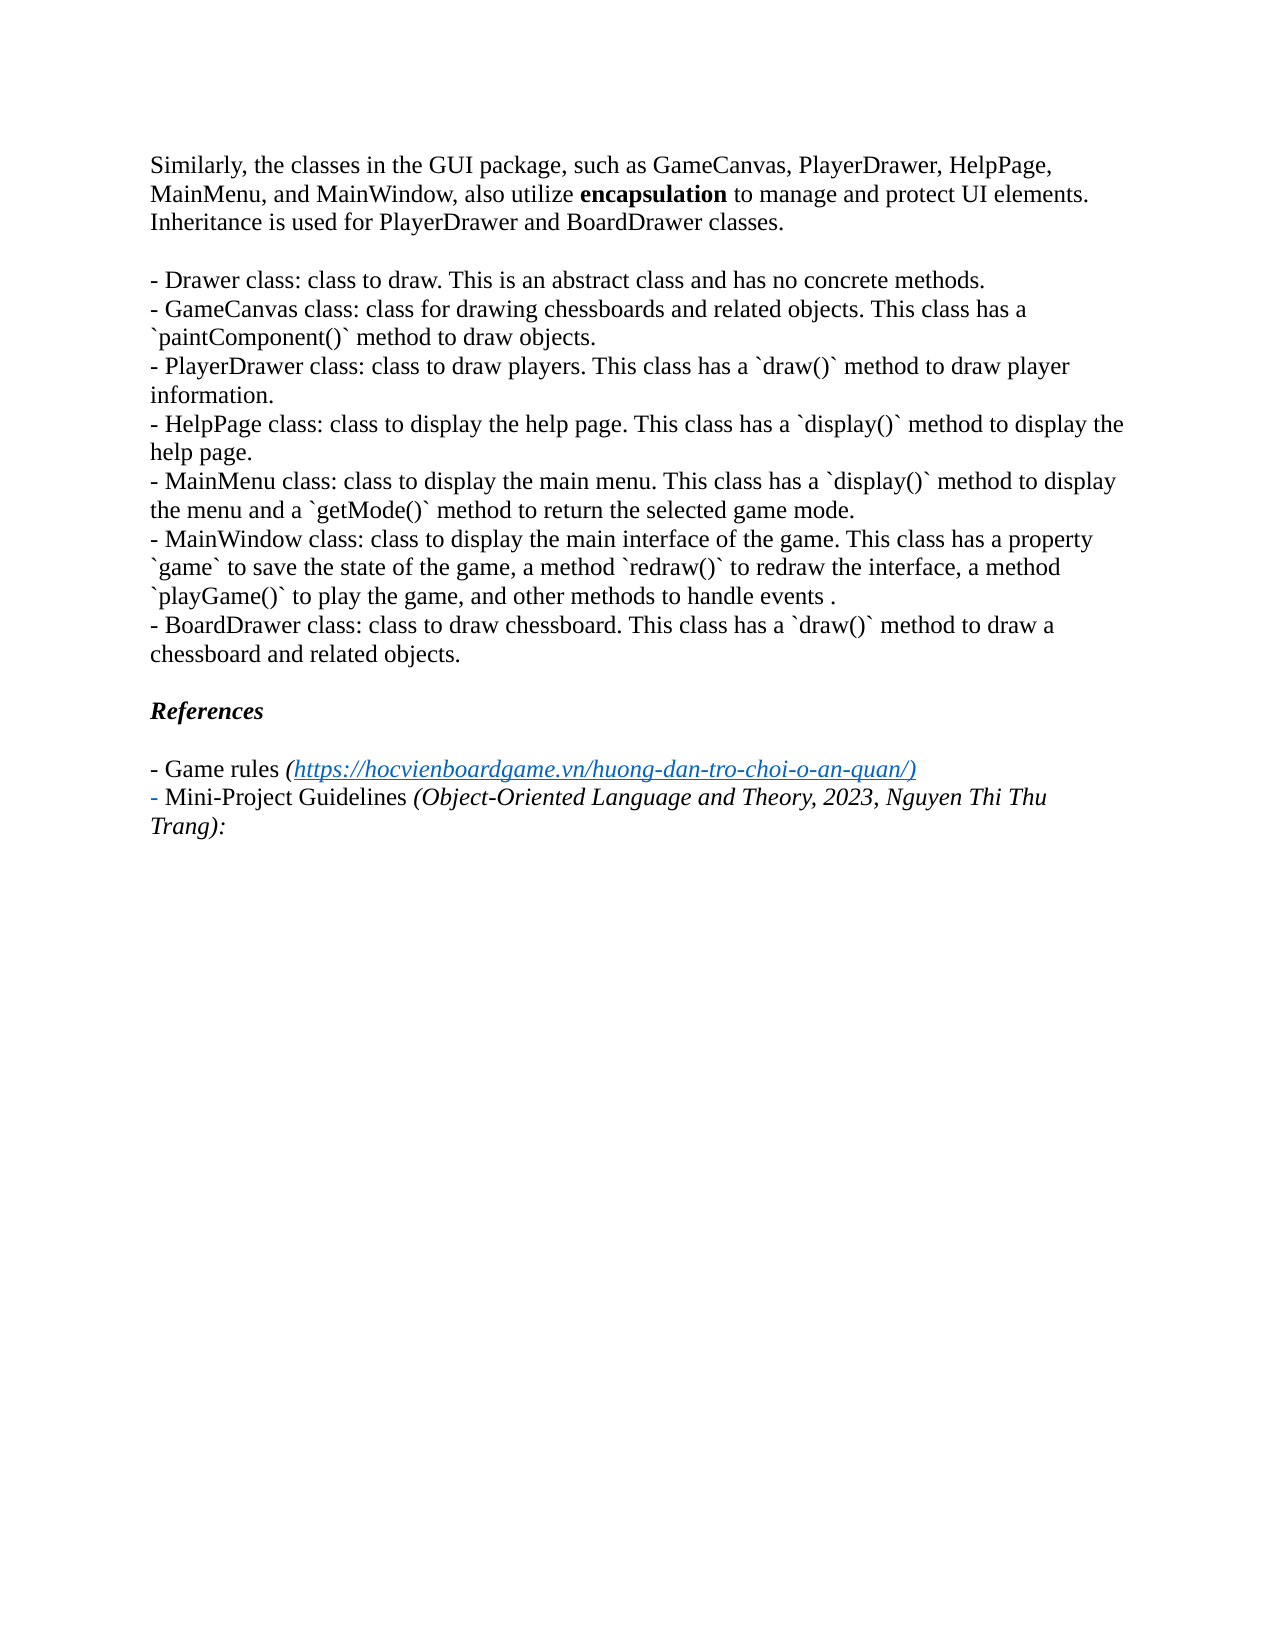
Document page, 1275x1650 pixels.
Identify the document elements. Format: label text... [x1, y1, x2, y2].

text - Mini-Project Guidelines (Object-Oriented Language and Theory, 2023, Nguyen Thi Thu Trang): [150, 782, 1125, 840]
text - HelpPage class: class to display the help page. This class has a `display()` method to display the help page. [150, 409, 1125, 466]
text - MainWindow class: class to display the main interface of the game. This class has a property `game` to save the state of the game, a method `redraw()` to redraw the interface, a method `playGame()` to play the game, and other methods to handle events . [150, 524, 1125, 610]
text References [150, 696, 1125, 725]
text - GameCanvas class: class for drawing chessboards and related objects. This class has a `paintComponent()` method to draw objects. [150, 294, 1125, 351]
text - Drawer class: class to draw. This is an abstract class and has no concrete methods. [150, 265, 1125, 294]
text - Game rules (https://hocvienboardgame.vn/huong-dan-tro-choi-o-an-quan/) [150, 754, 1125, 782]
text - MainMenu class: class to display the main menu. This class has a `display()` method to display the menu and a `getMode()` method to return the selected game mode. [150, 466, 1125, 524]
text Similarly, the classes in the GUI package, such as GameCanvas, PlayerDrawer, HelpPage, MainMenu, and MainWindow, also utilize encapsulation to manage and protect UI elements. Inheritance is used for PlayerDrawer and BoardDrawer classes. [150, 150, 1125, 236]
text - BoardDrawer class: class to draw chessboard. This class has a `draw()` method to draw a chessboard and related objects. [150, 610, 1125, 667]
text - PlayerDrawer class: class to draw players. This class has a `draw()` method to draw player information. [150, 351, 1125, 409]
